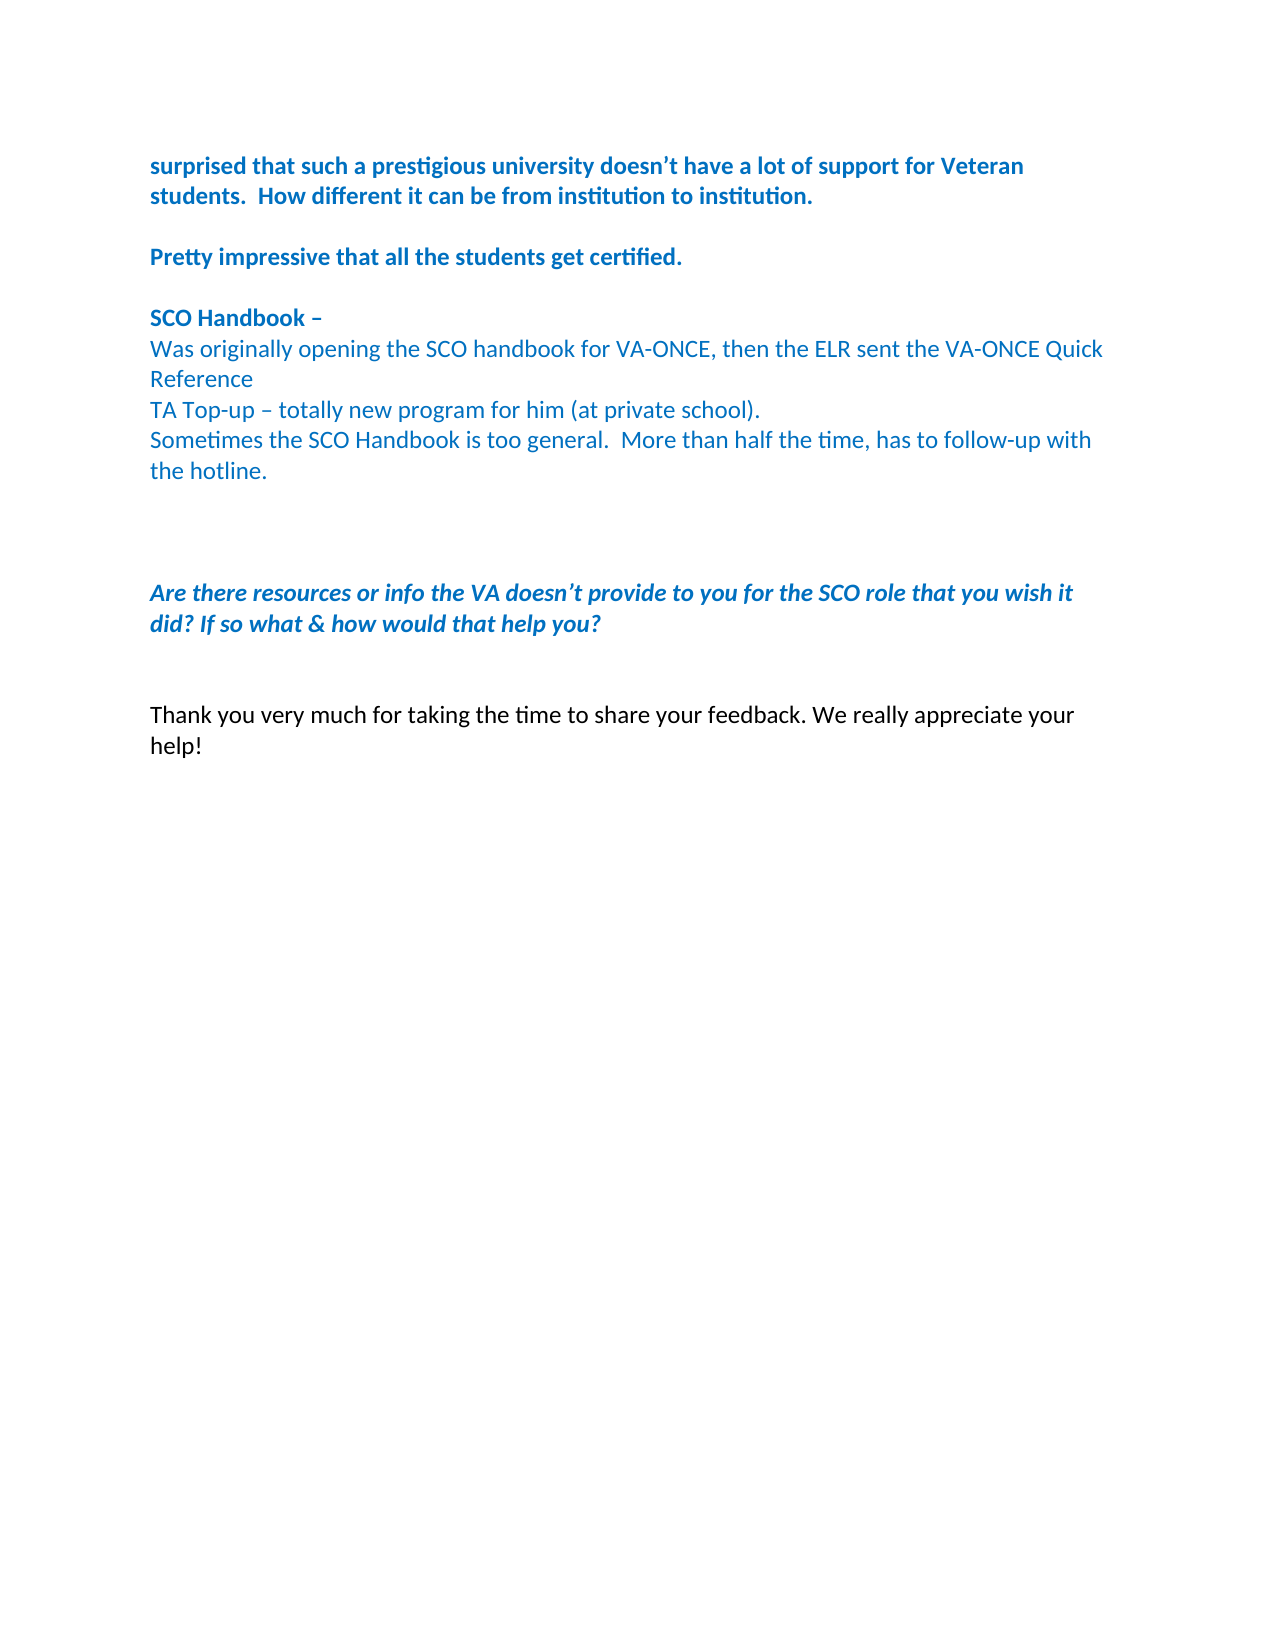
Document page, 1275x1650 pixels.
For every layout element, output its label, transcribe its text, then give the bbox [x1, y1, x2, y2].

text Thank you very much for taking the time to share your feedback. We really appreciate your help! [150, 699, 1125, 760]
text Was originally opening the SCO handbook for VA-ONCE, then the ELR sent the VA-ONCE Quick Reference [150, 333, 1125, 394]
text TA Top-up – totally new program for him (at private school). [150, 394, 1125, 425]
text Pretty impressive that all the students get certified. [150, 242, 1125, 272]
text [150, 150, 1125, 211]
text Are there resources or info the VA doesn’t provide to you for the SCO role that you wish it did? If so what & how would that help you? [150, 577, 1125, 638]
text Sometimes the SCO Handbook is too general. More than half the time, has to follow-up with the hotline. [150, 425, 1125, 486]
text SCO Handbook – [150, 303, 1125, 333]
